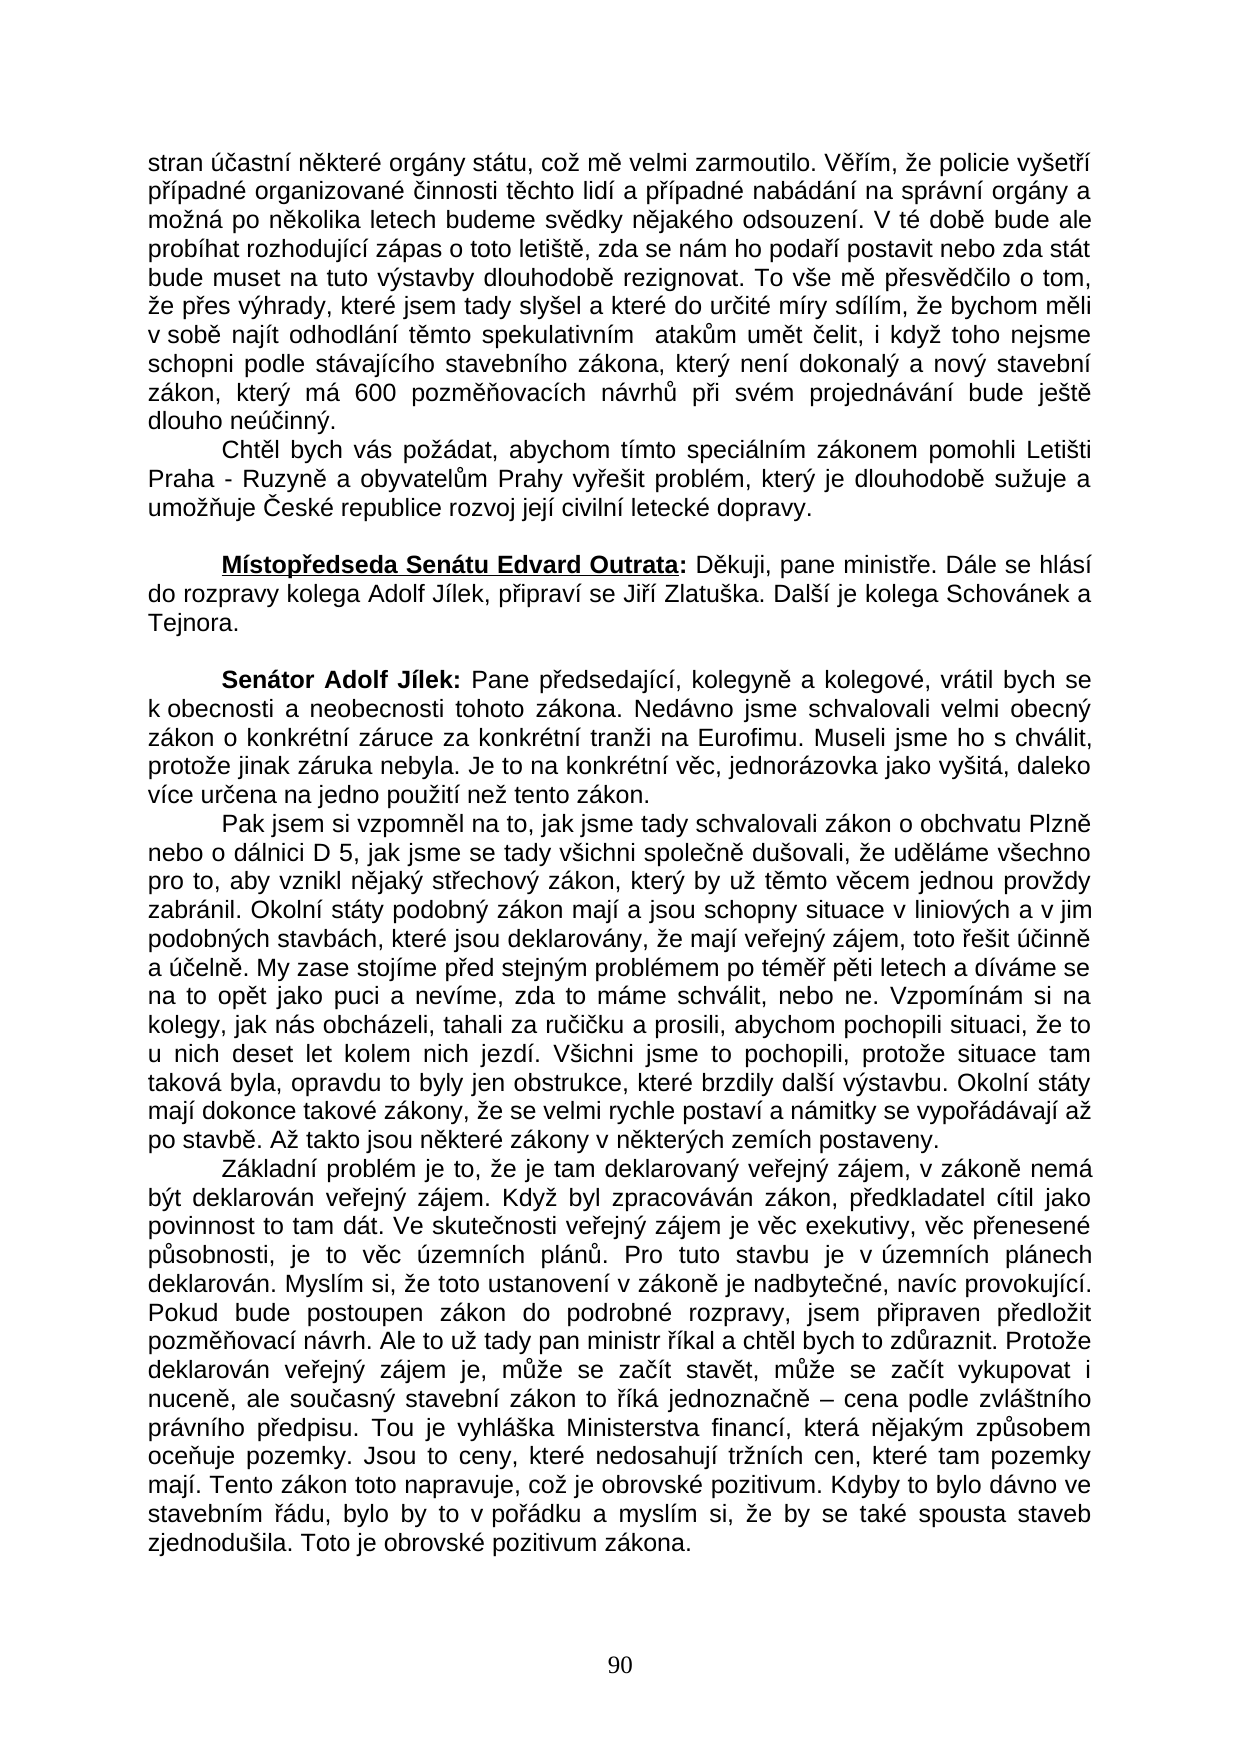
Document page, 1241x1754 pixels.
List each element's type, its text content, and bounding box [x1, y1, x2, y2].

text Pak jsem si vzpomněl na to, jak jsme tady schvalovali zákon o obchvatu Plzně nebo o dálnici D 5, jak jsme se tady všichni společně dušovali, že uděláme všechno pro to, aby vznikl nějaký střechový zákon, který by už těmto věcem jednou provždy zabránil. Okolní státy podobný zákon mají a jsou schopny situace v liniových a v jim podobných stavbách, které jsou deklarovány, že mají veřejný zájem, toto řešit účinně a účelně. My zase stojíme před stejným problémem po téměř pěti letech a díváme se na to opět jako puci a nevíme, zda to máme schválit, nebo ne. Vzpomínám si na kolegy, jak nás obcházeli, tahali za ručičku a prosili, abychom pochopili situaci, že to u nich deset let kolem nich jezdí. Všichni jsme to pochopili, protože situace tam taková byla, opravdu to byly jen obstrukce, které brzdily další výstavbu. Okolní státy mají dokonce takové zákony, že se velmi rychle postaví a námitky se vypořádávají až po stavbě. Až takto jsou některé zákony v některých zemích postaveny. [148, 809, 1093, 1154]
text Základní problém je to, že je tam deklarovaný veřejný zájem, v zákoně nemá být deklarován veřejný zájem. Když byl zpracováván zákon, předkladatel cítil jako povinnost to tam dát. Ve skutečnosti veřejný zájem je věc exekutivy, věc přenesené působnosti, je to věc územních plánů. Pro tuto stavbu je v územních plánech deklarován. Myslím si, že toto ustanovení v zákoně je nadbytečné, navíc provokující. Pokud bude postoupen zákon do podrobné rozpravy, jsem připraven předložit pozměňovací návrh. Ale to už tady pan ministr říkal a chtěl bych to zdůraznit. Protože deklarován veřejný zájem je, může se začít stavět, může se začít vykupovat i nuceně, ale současný stavební zákon to říká jednoznačně – cena podle zvláštního právního předpisu. Tou je vyhláška Ministerstva financí, která nějakým způsobem oceňuje pozemky. Jsou to ceny, které nedosahují tržních cen, které tam pozemky mají. Tento zákon toto napravuje, což je obrovské pozitivum. Kdyby to bylo dávno ve stavebním řádu, bylo by to v pořádku a myslím si, že by se také spousta staveb zjednodušila. Toto je obrovské pozitivum zákona. [148, 1154, 1093, 1556]
text Místopředseda Senátu Edvard Outrata: Děkuji, pane ministře. Dále se hlásí do rozpravy kolega Adolf Jílek, připraví se Jiří Zlatuška. Další je kolega Schovánek a Tejnora. [148, 550, 1093, 636]
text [148, 148, 1093, 435]
text Chtěl bych vás požádat, abychom tímto speciálním zákonem pomohli Letišti Praha - Ruzyně a obyvatelům Prahy vyřešit problém, který je dlouhodobě sužuje a umožňuje České republice rozvoj její civilní letecké dopravy. [148, 435, 1093, 521]
text Senátor Adolf Jílek: Pane předsedající, kolegyně a kolegové, vrátil bych se k obecnosti a neobecnosti tohoto zákona. Nedávno jsme schvalovali velmi obecný zákon o konkrétní záruce za konkrétní tranži na Eurofimu. Museli jsme ho s chválit, protože jinak záruka nebyla. Je to na konkrétní věc, jednorázovka jako vyšitá, daleko více určena na jedno použití než tento zákon. [148, 665, 1093, 809]
